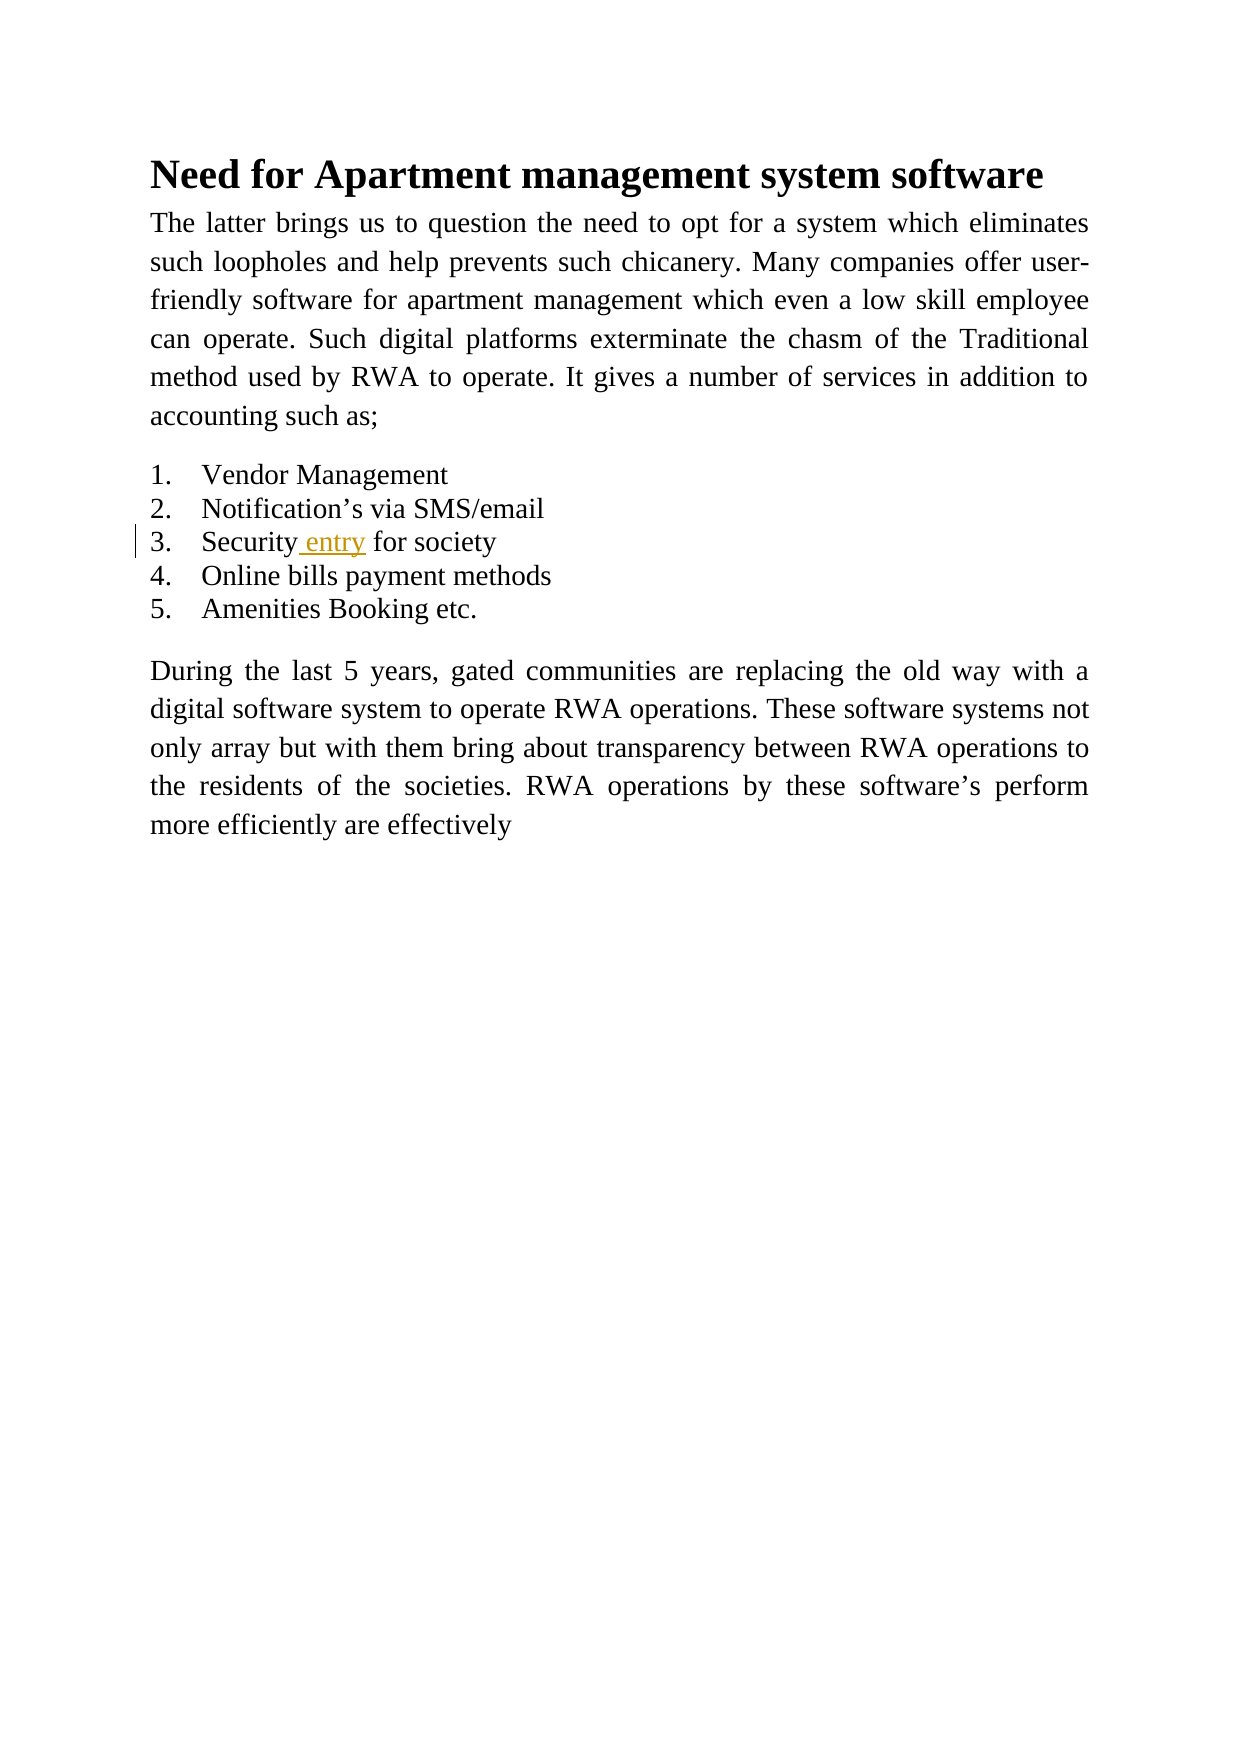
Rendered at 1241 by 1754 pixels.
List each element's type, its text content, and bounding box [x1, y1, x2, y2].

text 2. Notification’s via SMS/email [150, 491, 1090, 524]
text 4. Online bills payment methods [150, 558, 1090, 591]
text 3. Security for society [150, 524, 1090, 558]
text During the last 5 years, gated communities are replacing the old way with a digital software system to operate RWA operations. These software systems not only array but with them bring about transparency between RWA operations to the residents of the societies. RWA operations by these software’s perform more efficiently are effectively [150, 653, 1090, 841]
subtitle Need for Apartment management system software [150, 150, 1090, 198]
text 1. Vendor Management [150, 457, 1090, 491]
text 5. Amenities Booking etc. [150, 591, 1090, 625]
